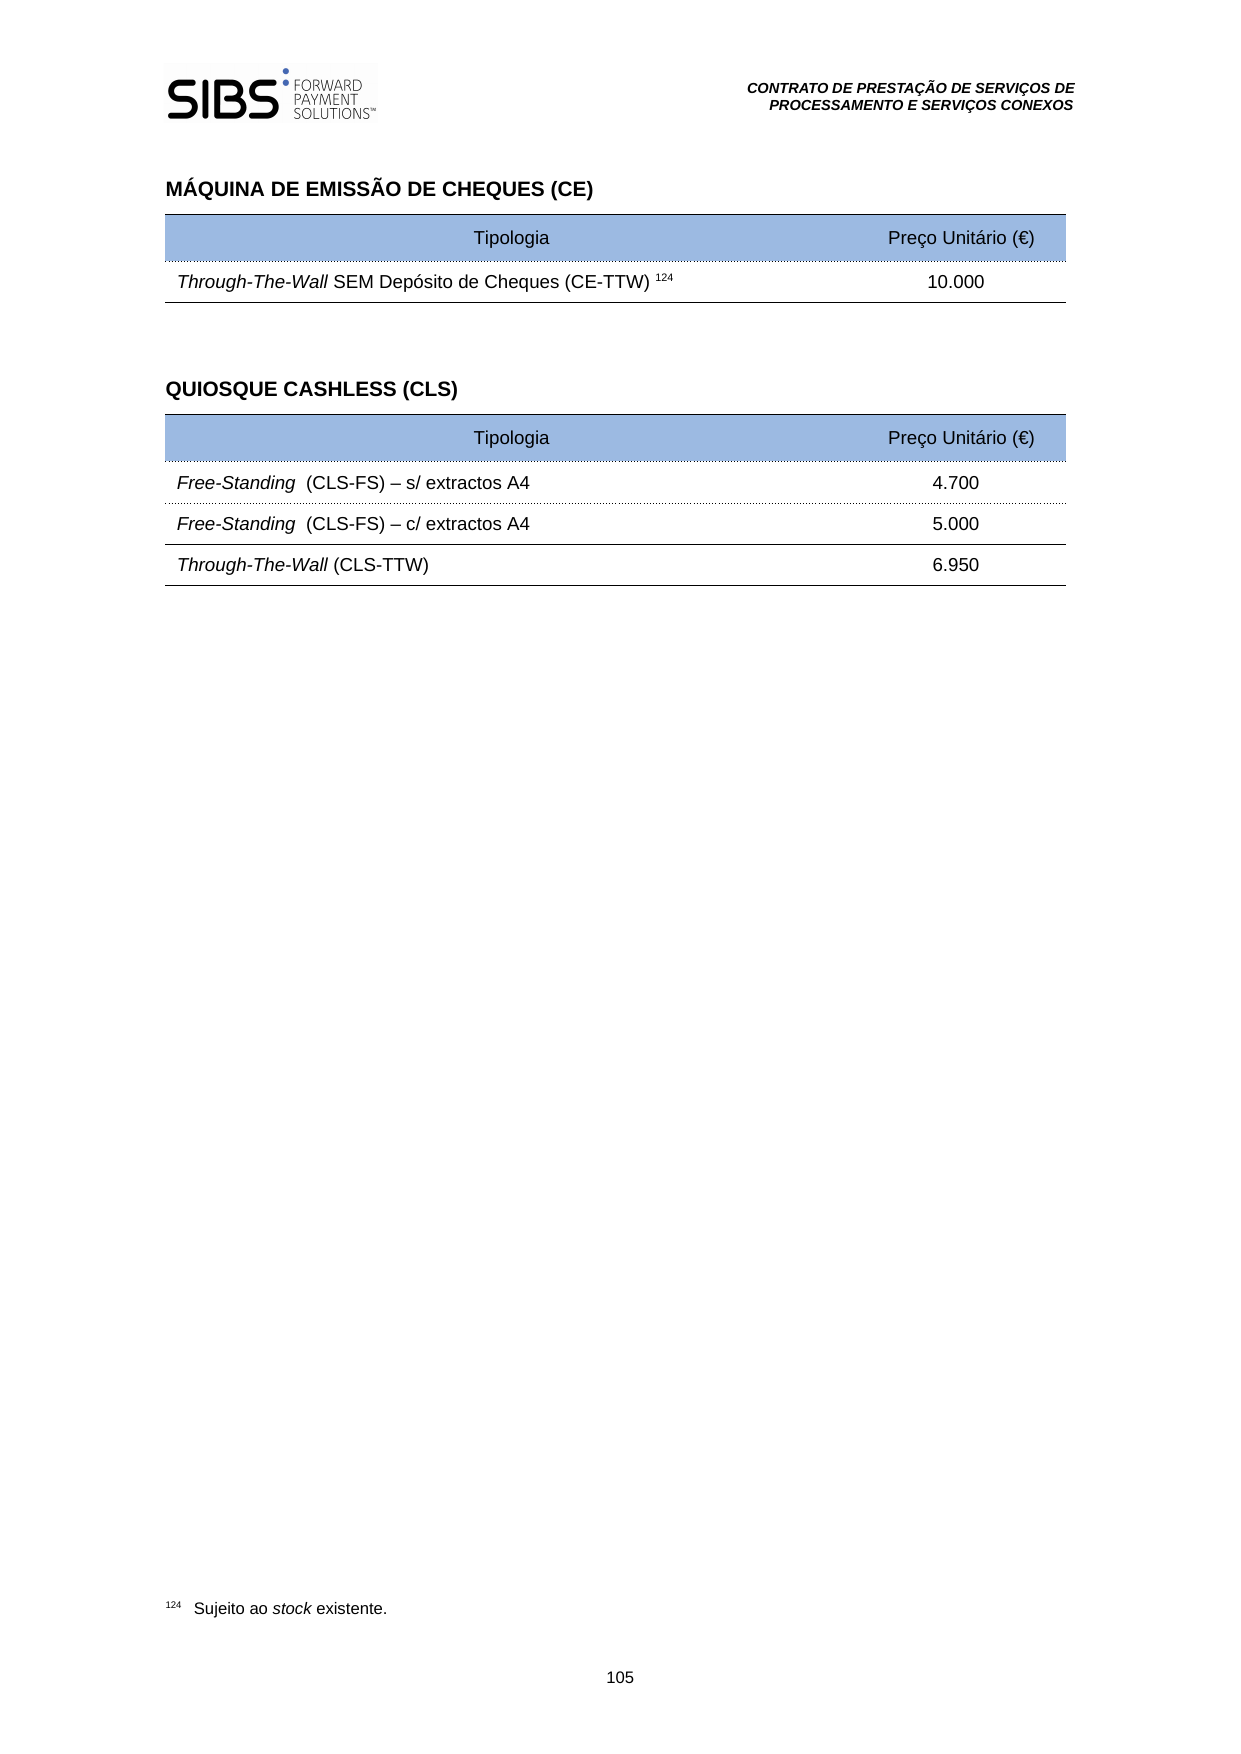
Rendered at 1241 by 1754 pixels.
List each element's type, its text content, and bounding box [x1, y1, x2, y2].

text QUIOSQUE CASHLESS (CLS) [165, 377, 983, 401]
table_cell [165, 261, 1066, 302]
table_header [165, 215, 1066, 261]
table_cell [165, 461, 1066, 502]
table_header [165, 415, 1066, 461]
text MÁQUINA DE EMISSÃO DE CHEQUES (CE) [165, 177, 983, 201]
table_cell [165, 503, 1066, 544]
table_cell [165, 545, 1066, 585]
